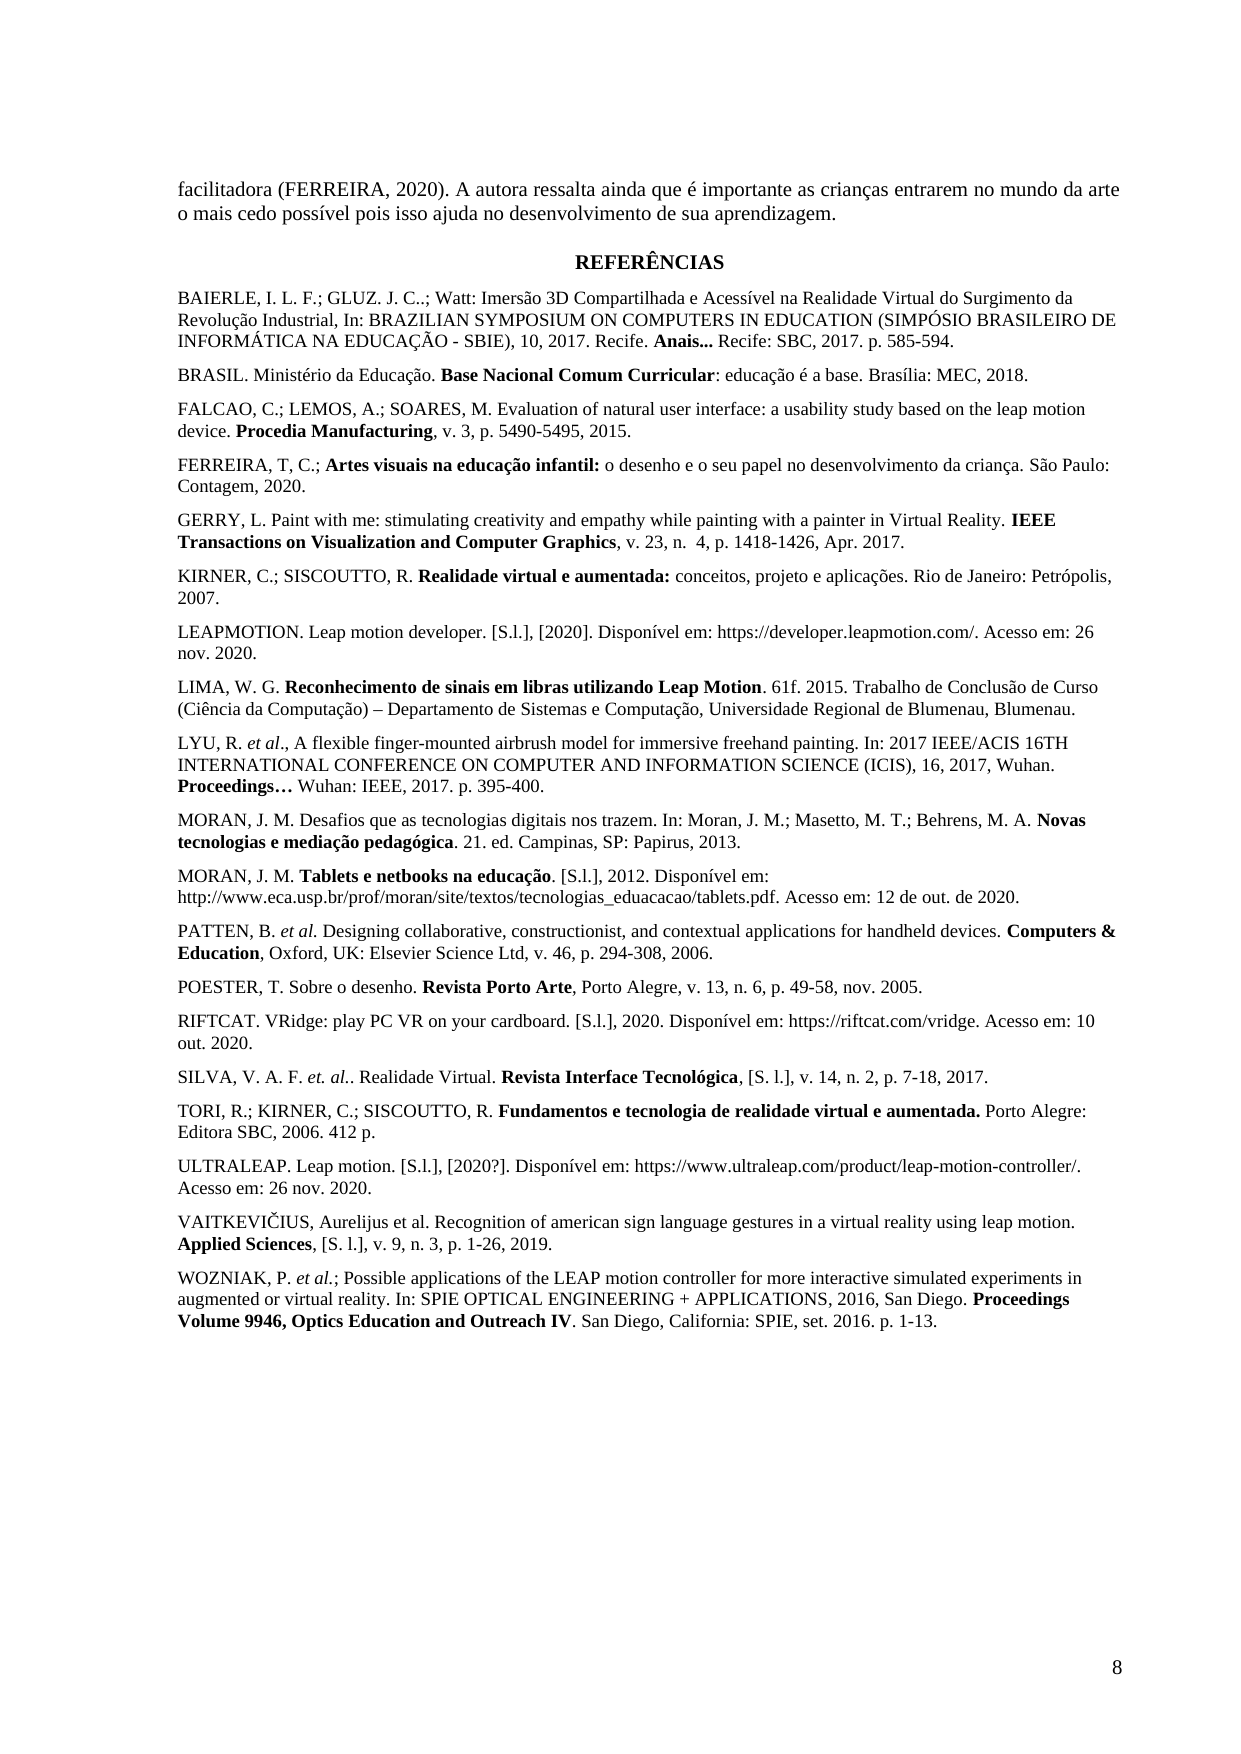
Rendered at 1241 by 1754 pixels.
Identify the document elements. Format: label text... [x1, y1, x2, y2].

text KIRNER, C.; SISCOUTTO, R. Realidade virtual e aumentada: conceitos, projeto e aplicações. Rio de Janeiro: Petrópolis, 2007. [177, 565, 1122, 608]
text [177, 177, 1122, 225]
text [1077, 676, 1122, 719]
text ULTRALEAP. Leap motion. [S.l.], [2020?]. Disponível em: https://www.ultraleap.com/product/leap-motion-controller/. Acesso em: 26 nov. 2020. [177, 1155, 1122, 1198]
text TORI, R.; KIRNER, C.; SISCOUTTO, R. Fundamentos e tecnologia de realidade virtual e aumentada. Porto Alegre: Editora SBC, 2006. 412 p. [177, 1100, 1122, 1143]
text FALCAO, C.; LEMOS, A.; SOARES, M. Evaluation of natural user interface: a usability study based on the leap motion device. Procedia Manufacturing, v. 3, p. 5490-5495, 2015. [177, 398, 1122, 441]
text PATTEN, B. et al. Designing collaborative, constructionist, and contextual applications for handheld devices. Computers & Education, Oxford, UK: Elsevier Science Ltd, v. 46, p. 294-308, 2006. [177, 920, 1122, 963]
text SILVA, V. A. F. et. al.. Realidade Virtual. Revista Interface Tecnológica, [S. l.], v. 14, n. 2, p. 7-18, 2017. [177, 1066, 1122, 1087]
text BRASIL. Ministério da Educação. Base Nacional Comum Curricular: educação é a base. Brasília: MEC, 2018. [177, 364, 1122, 386]
text POESTER, T. Sobre o desenho. Revista Porto Arte, Porto Alegre, v. 13, n. 6, p. 49-58, nov. 2005. [177, 976, 1122, 997]
text LEAPMOTION. Leap motion developer. [S.l.], [2020]. Disponível em: https://developer.leapmotion.com/. Acesso em: 26 nov. 2020. [177, 621, 1122, 664]
text LYU, R. et al., A flexible finger-mounted airbrush model for immersive freehand painting. In: 2017 IEEE/ACIS 16TH INTERNATIONAL CONFERENCE ON COMPUTER AND INFORMATION SCIENCE (ICIS), 16, 2017, Wuhan. Proceedings… Wuhan: IEEE, 2017. p. 395-400. [177, 732, 1122, 797]
text GERRY, L. Paint with me: stimulating creativity and empathy while painting with a painter in Virtual Reality. IEEE Transactions on Visualization and Computer Graphics, v. 23, n. 4, p. 1418-1426, Apr. 2017. [177, 509, 1122, 552]
text Referências [177, 250, 1122, 274]
text WOZNIAK, P. et al.; Possible applications of the LEAP motion controller for more interactive simulated experiments in augmented or virtual reality. In: SPIE OPTICAL ENGINEERING + APPLICATIONS, 2016, San Diego. Proceedings Volume 9946, Optics Education and Outreach IV. San Diego, California: SPIE, set. 2016. p. 1-13. [177, 1267, 1122, 1331]
text RIFTCAT. VRidge: play PC VR on your cardboard. [S.l.], 2020. Disponível em: https://riftcat.com/vridge. Acesso em: 10 out. 2020. [177, 1010, 1122, 1053]
text MORAN, J. M. Tablets e netbooks na educação. [S.l.], 2012. Disponível em: http://www.eca.usp.br/prof/moran/site/textos/tecnologias_eduacacao/tablets.pdf. Acesso em: 12 de out. de 2020. [177, 865, 1122, 908]
text MORAN, J. M. Desafios que as tecnologias digitais nos trazem. In: Moran, J. M.; Masetto, M. T.; Behrens, M. A. Novas tecnologias e mediação pedagógica. 21. ed. Campinas, SP: Papirus, 2013. [177, 809, 1122, 852]
text VAITKEVIČIUS, Aurelijus et al. Recognition of american sign language gestures in a virtual reality using leap motion. Applied Sciences, [S. l.], v. 9, n. 3, p. 1-26, 2019. [177, 1211, 1122, 1254]
text FERREIRA, T, C.; Artes visuais na educação infantil: o desenho e o seu papel no desenvolvimento da criança. São Paulo: Contagem, 2020. [177, 454, 1122, 497]
text BAIERLE, I. L. F.; GLUZ. J. C..; Watt: Imersão 3D Compartilhada e Acessível na Realidade Virtual do Surgimento da Revolução Industrial, In: BRAZILIAN SYMPOSIUM ON COMPUTERS IN EDUCATION (SIMPÓSIO BRASILEIRO DE INFORMÁTICA NA EDUCAÇÃO - SBIE), 10, 2017. Recife. Anais... Recife: SBC, 2017. p. 585-594. [177, 287, 1122, 352]
